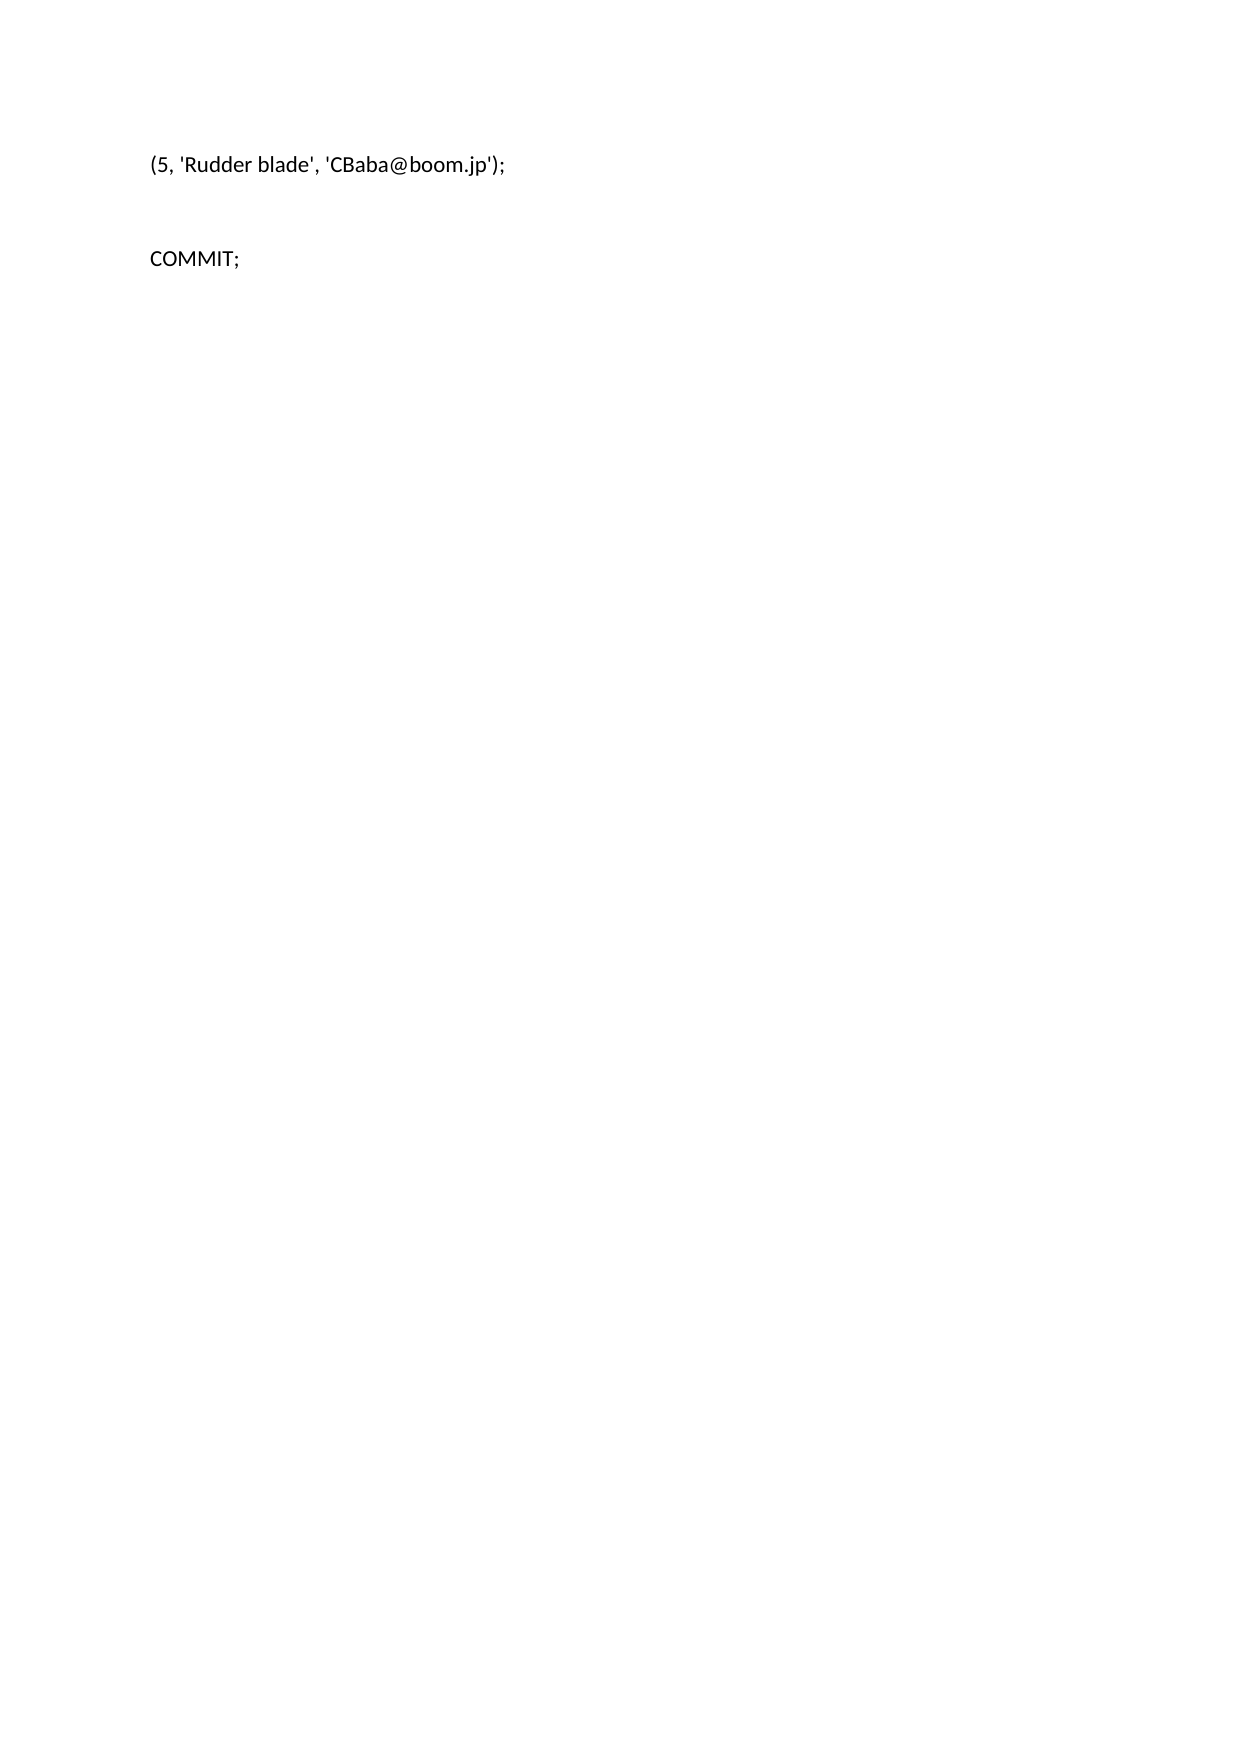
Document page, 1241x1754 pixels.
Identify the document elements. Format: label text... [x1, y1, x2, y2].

text COMMIT; [150, 244, 1090, 272]
text (5, 'Rudder blade', 'CBaba@boom.jp'); [150, 150, 1090, 178]
